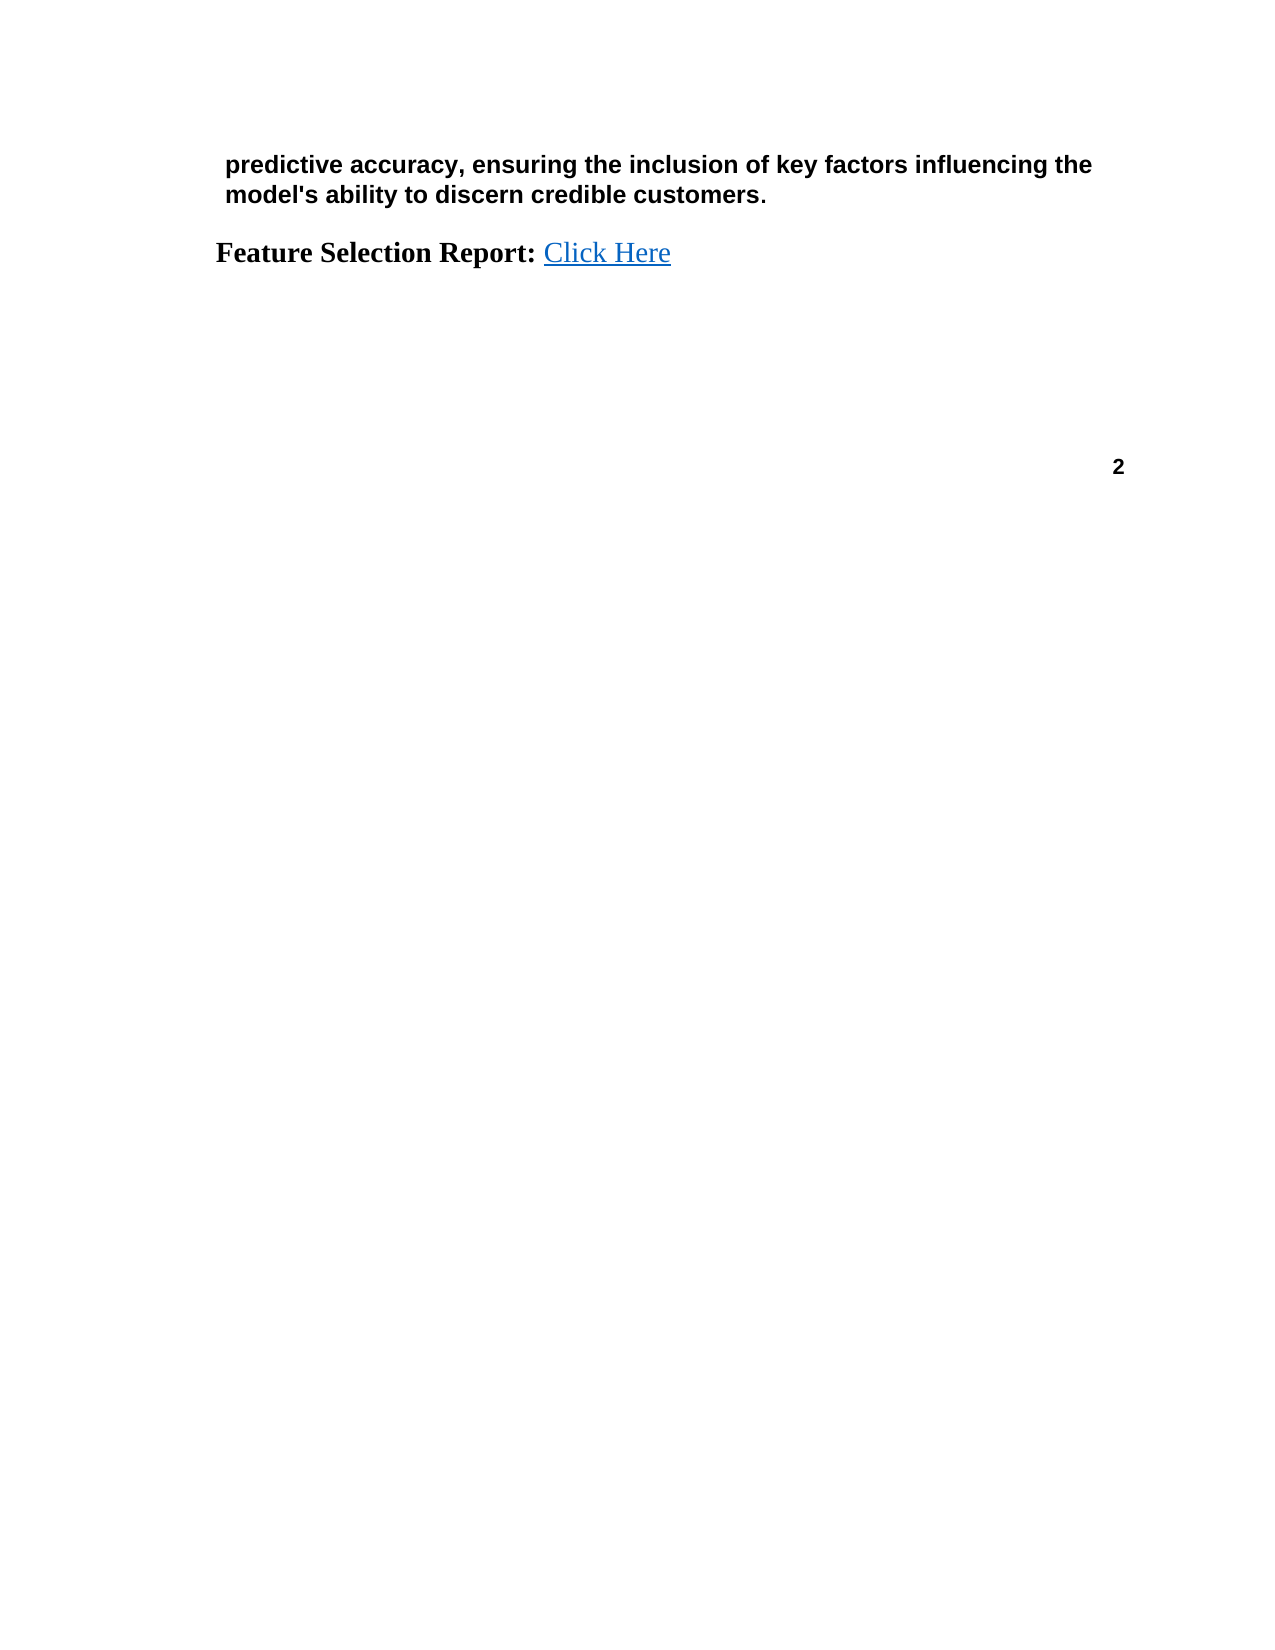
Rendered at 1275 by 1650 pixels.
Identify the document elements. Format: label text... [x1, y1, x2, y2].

text 2 [1112, 454, 1127, 479]
text Feature Selection Report: Click Here [150, 235, 1127, 269]
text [225, 150, 1127, 209]
